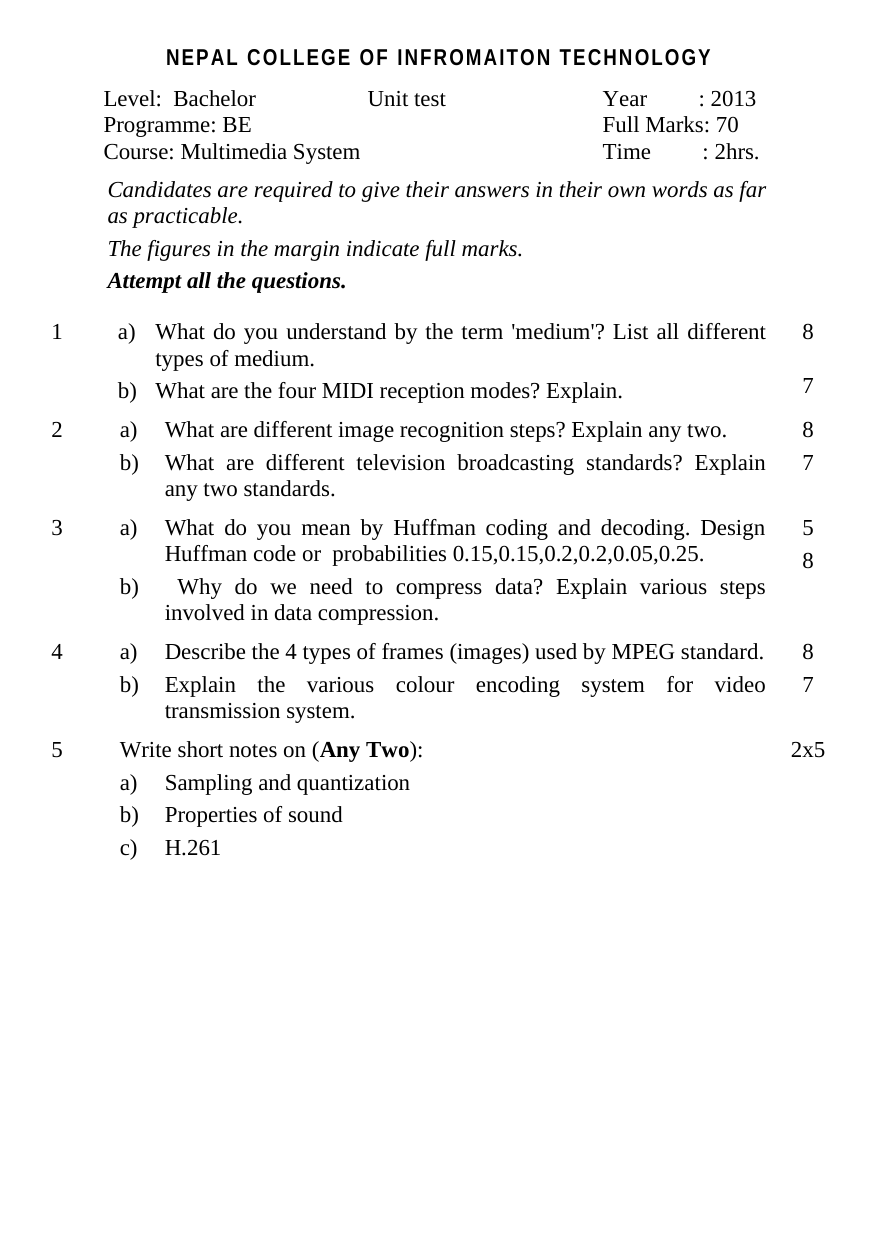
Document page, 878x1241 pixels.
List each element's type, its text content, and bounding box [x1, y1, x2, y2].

table_cell Time : 2hrs. [591, 138, 785, 164]
table_cell Write short notes on (Any Two): Sampling and quantization Properties of sound H.261 [71, 730, 778, 866]
table_header Candidates are required to give their answers in their own words as far as practicable. [96, 176, 781, 229]
table_cell 2 [40, 410, 71, 508]
table_cell 2x5 [778, 730, 837, 866]
table_header 8 7 [778, 312, 837, 410]
table_header Level: Bachelor [92, 85, 356, 111]
table_cell Attempt all the questions. [96, 268, 781, 300]
table_cell Course: Multimedia System [92, 138, 591, 164]
title of infromaiton technology [71, 44, 806, 71]
table_header Year : 2013 [591, 85, 785, 111]
table_cell Full Marks: 70 [591, 111, 785, 138]
table_cell 5 8 [778, 508, 837, 632]
table_header 1 [40, 312, 71, 410]
table_header What do you understand by the term 'medium'? List all different types of medium. What are the four reception modes? Explain. [71, 312, 778, 410]
table_cell Describe the 4 types of frames (images) used by MPEG standard. Explain the various colour encoding system for video transmission system. [71, 632, 778, 730]
table_cell 4 [40, 632, 71, 730]
table_cell 3 [40, 508, 71, 632]
table_cell Programme: BE [92, 111, 591, 138]
table_cell 5 [40, 730, 71, 866]
table_cell The figures in the margin indicate full marks. [96, 229, 781, 268]
table_header Unit test [356, 85, 591, 111]
table_cell What are different image recognition steps? Explain any two. What are different television broadcasting standards? Explain any two standards. [71, 410, 778, 508]
table_cell 8 7 [778, 410, 837, 508]
table_cell 8 7 [778, 632, 837, 730]
table_cell What do you mean by Huffman coding and decoding. Design Huffman code or probabilities 0.15,0.15,0.2,0.2,0.05,0.25. Why do we need to compress data? Explain various steps involved in data compression. [71, 508, 778, 632]
